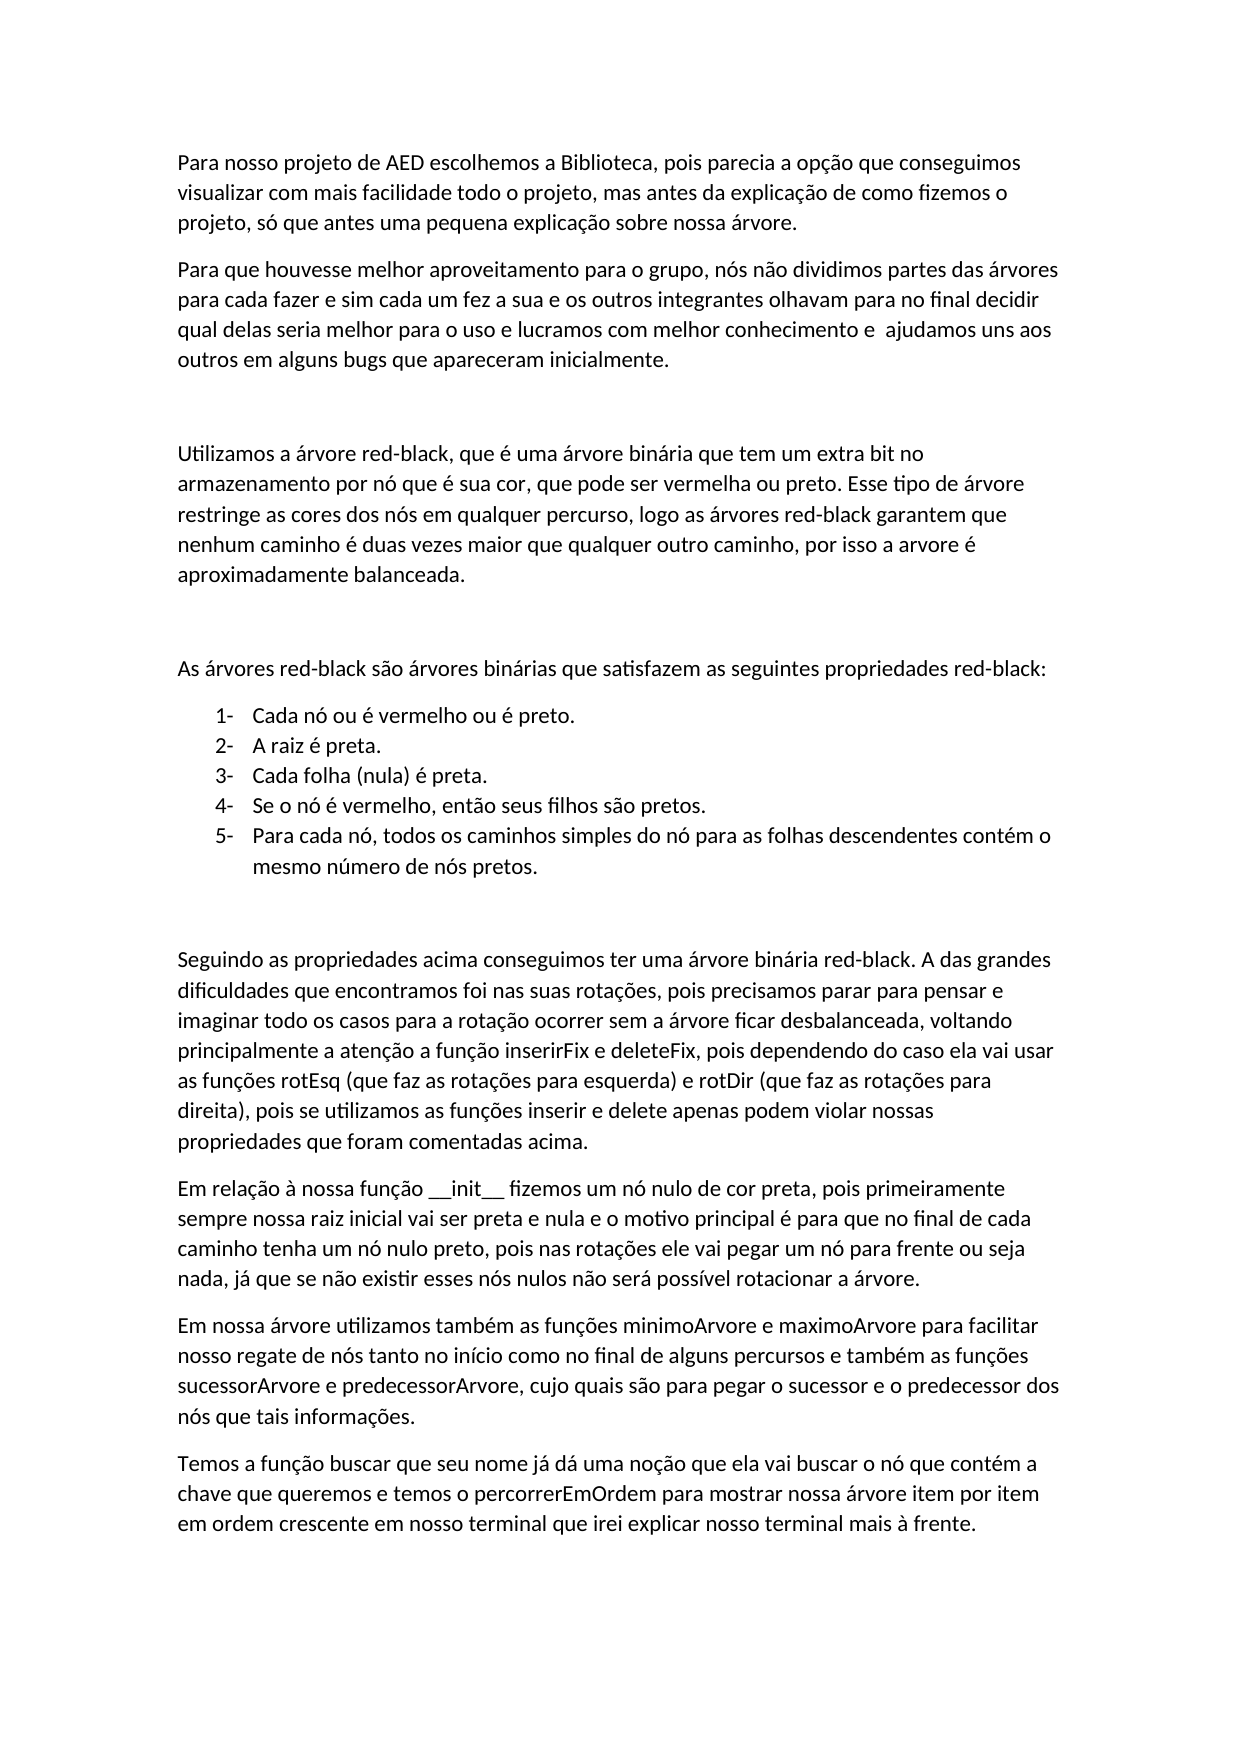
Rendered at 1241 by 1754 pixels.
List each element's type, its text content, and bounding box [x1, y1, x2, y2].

text Em nossa árvore utilizamos também as funções minimoArvore e maximoArvore para facilitar nosso regate de nós tanto no início como no final de alguns percursos e também as funções sucessorArvore e predecessorArvore, cujo quais são para pegar o sucessor e o predecessor dos nós que tais informações. [177, 1311, 1063, 1430]
text Para que houvesse melhor aproveitamento para o grupo, nós não dividimos partes das árvores para cada fazer e sim cada um fez a sua e os outros integrantes olhavam para no final decidir qual delas seria melhor para o uso e lucramos com melhor conhecimento e ajudamos uns aos outros em alguns bugs que apareceram inicialmente. [177, 255, 1063, 373]
text As árvores red-black são árvores binárias que satisfazem as seguintes propriedades red-black: [177, 654, 1063, 682]
text Seguindo as propriedades acima conseguimos ter uma árvore binária red-black. A das grandes dificuldades que encontramos foi nas suas rotações, pois precisamos parar para pensar e imaginar todo os casos para a rotação ocorrer sem a árvore ficar desbalanceada, voltando principalmente a atenção a função inserirFix e deleteFix, pois dependendo do caso ela vai usar as funções rotEsq (que faz as rotações para esquerda) e rotDir (que faz as rotações para direita), pois se utilizamos as funções inserir e delete apenas podem violar nossas propriedades que foram comentadas acima. [177, 946, 1063, 1155]
list Cada folha (nula) é preta. [215, 761, 1063, 789]
text Para nosso projeto de AED escolhemos a Biblioteca, pois parecia a opção que conseguimos visualizar com mais facilidade todo o projeto, mas antes da explicação de como fizemos o projeto, só que antes uma pequena explicação sobre nossa árvore. [177, 148, 1063, 236]
text Em relação à nossa função __init__ fizemos um nó nulo de cor preta, pois primeiramente sempre nossa raiz inicial vai ser preta e nula e o motivo principal é para que no final de cada caminho tenha um nó nulo preto, pois nas rotações ele vai pegar um nó para frente ou seja nada, já que se não existir esses nós nulos não será possível rotacionar a árvore. [177, 1174, 1063, 1292]
list Cada nó ou é vermelho ou é preto. [215, 701, 1063, 729]
list Para cada nó, todos os caminhos simples do nó para as folhas descendentes contém o mesmo número de nós pretos. [215, 822, 1063, 880]
list Se o nó é vermelho, então seus filhos são pretos. [215, 791, 1063, 819]
list A raiz é preta. [215, 731, 1063, 759]
text Utilizamos a árvore red-black, que é uma árvore binária que tem um extra bit no armazenamento por nó que é sua cor, que pode ser vermelha ou preto. Esse tipo de árvore restringe as cores dos nós em qualquer percurso, logo as árvores red-black garantem que nenhum caminho é duas vezes maior que qualquer outro caminho, por isso a arvore é aproximadamente balanceada. [177, 439, 1063, 588]
text Temos a função buscar que seu nome já dá uma noção que ela vai buscar o nó que contém a chave que queremos e temos o percorrerEmOrdem para mostrar nossa árvore item por item em ordem crescente em nosso terminal que irei explicar nosso terminal mais à frente. [177, 1449, 1063, 1537]
